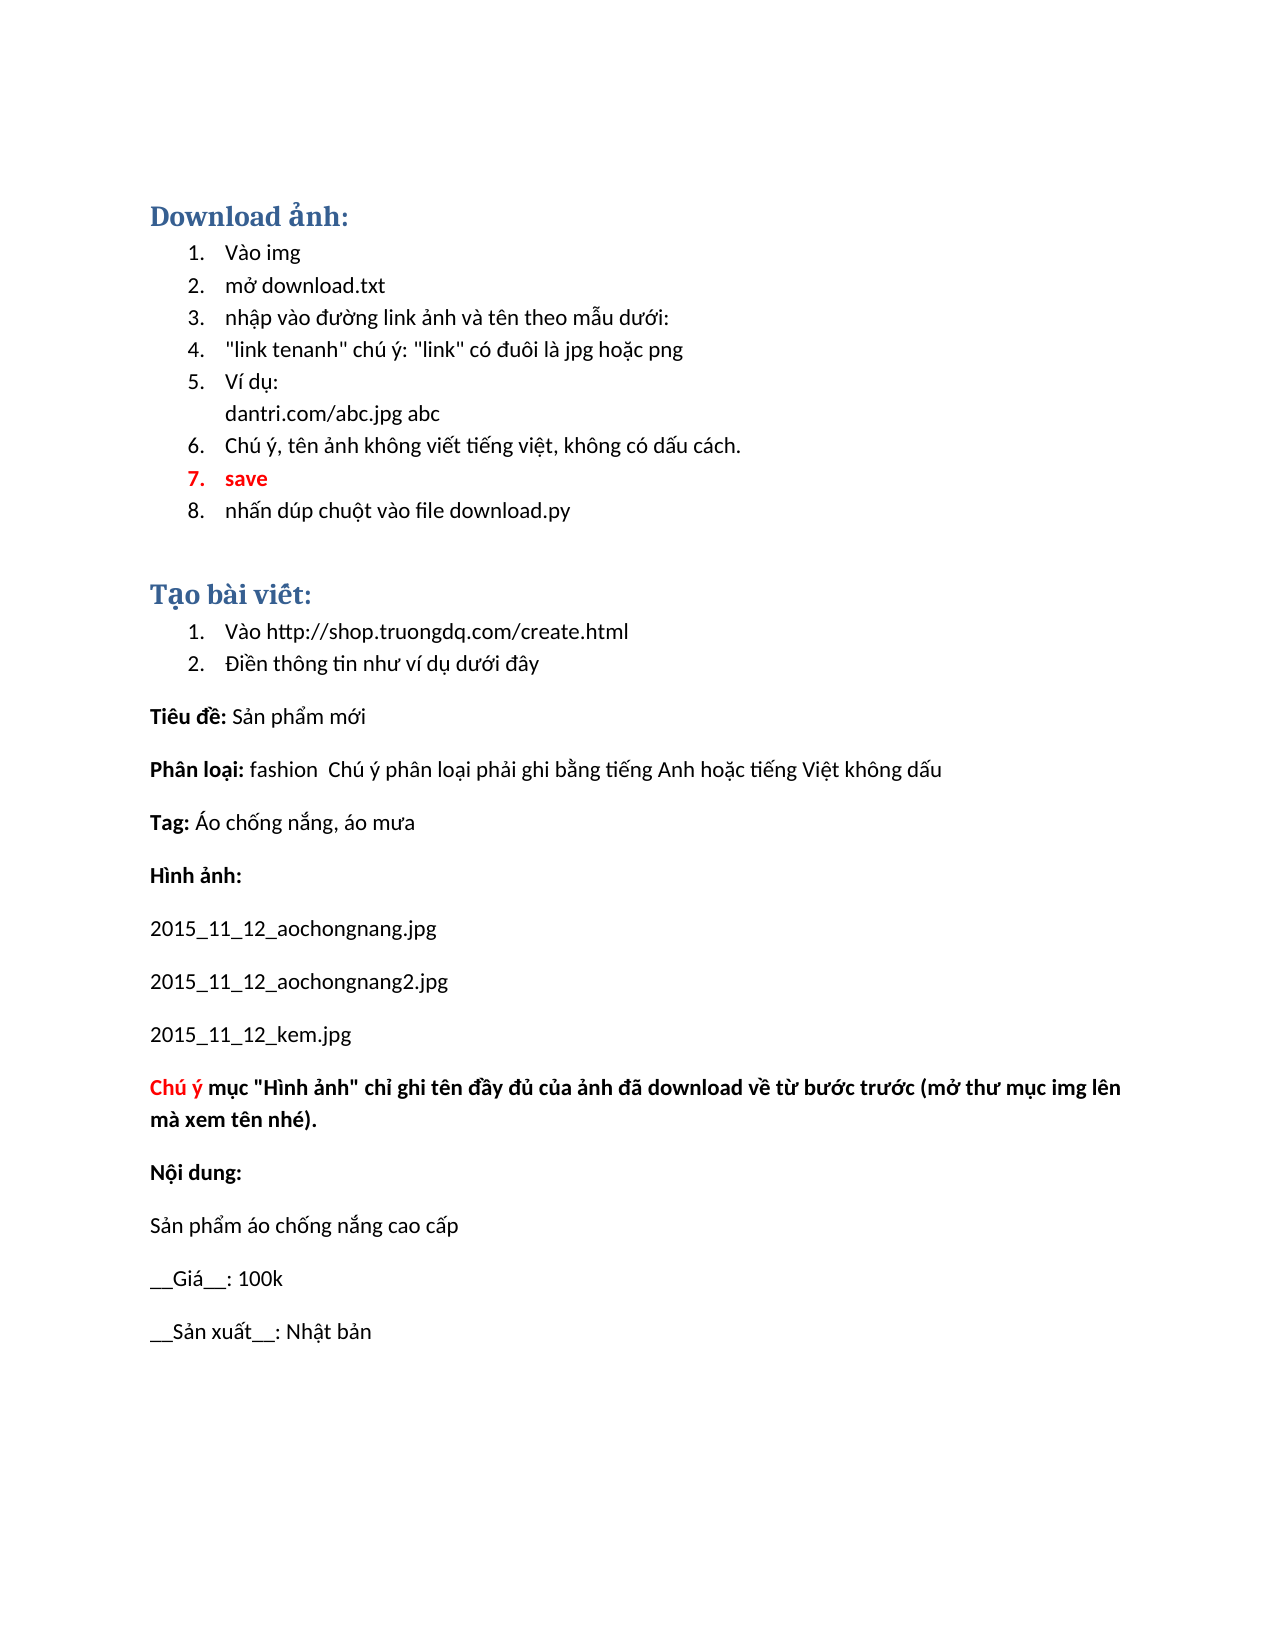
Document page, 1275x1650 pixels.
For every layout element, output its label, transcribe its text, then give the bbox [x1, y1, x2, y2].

subtitle Download ảnh: [150, 200, 1125, 233]
text Tag: Áo chống nắng, áo mưa [150, 808, 1125, 836]
subtitle Tạo bài viết: [150, 578, 1125, 612]
text Hình ảnh: [150, 861, 1125, 889]
text 2015_11_12_kem.jpg [150, 1020, 1125, 1048]
list Vào img [187, 238, 1125, 267]
list nhập vào đường link ảnh và tên theo mẫu dưới: [187, 303, 1125, 331]
list "link tenanh" chú ý: "link" có đuôi là jpg hoặc png [187, 335, 1125, 363]
list Chú ý, tên ảnh không viết tiếng việt, không có dấu cách. [187, 432, 1125, 460]
text 2015_11_12_aochongnang2.jpg [150, 967, 1125, 995]
list Vào http://shop.truongdq.com/create.html [187, 617, 1125, 645]
list nhấn dúp chuột vào file download.py [187, 496, 1125, 524]
text 2015_11_12_aochongnang.jpg [150, 914, 1125, 942]
text Sản phẩm áo chống nắng cao cấp [150, 1211, 1125, 1239]
text __Giá__: 100k [150, 1264, 1125, 1292]
text Phân loại: fashion Chú ý phân loại phải ghi bằng tiếng Anh hoặc tiếng Việt không dấu [150, 755, 1125, 783]
text Tiêu đề: Sản phẩm mới [150, 702, 1125, 730]
text __Sản xuất__: Nhật bản [150, 1317, 1125, 1345]
text Chú ý mục "Hình ảnh" chỉ ghi tên đầy đủ của ảnh đã download về từ bước trước (mở thư mục img lên mà xem tên nhé). [150, 1073, 1125, 1133]
list dantri.com/abc.jpg abc [225, 399, 1125, 427]
list save [187, 464, 1125, 492]
list mở download.txt [187, 271, 1125, 299]
text Nội dung: [150, 1158, 1125, 1186]
list Điền thông tin như ví dụ dưới đây [187, 649, 1125, 677]
list Ví dụ: [187, 367, 1125, 395]
